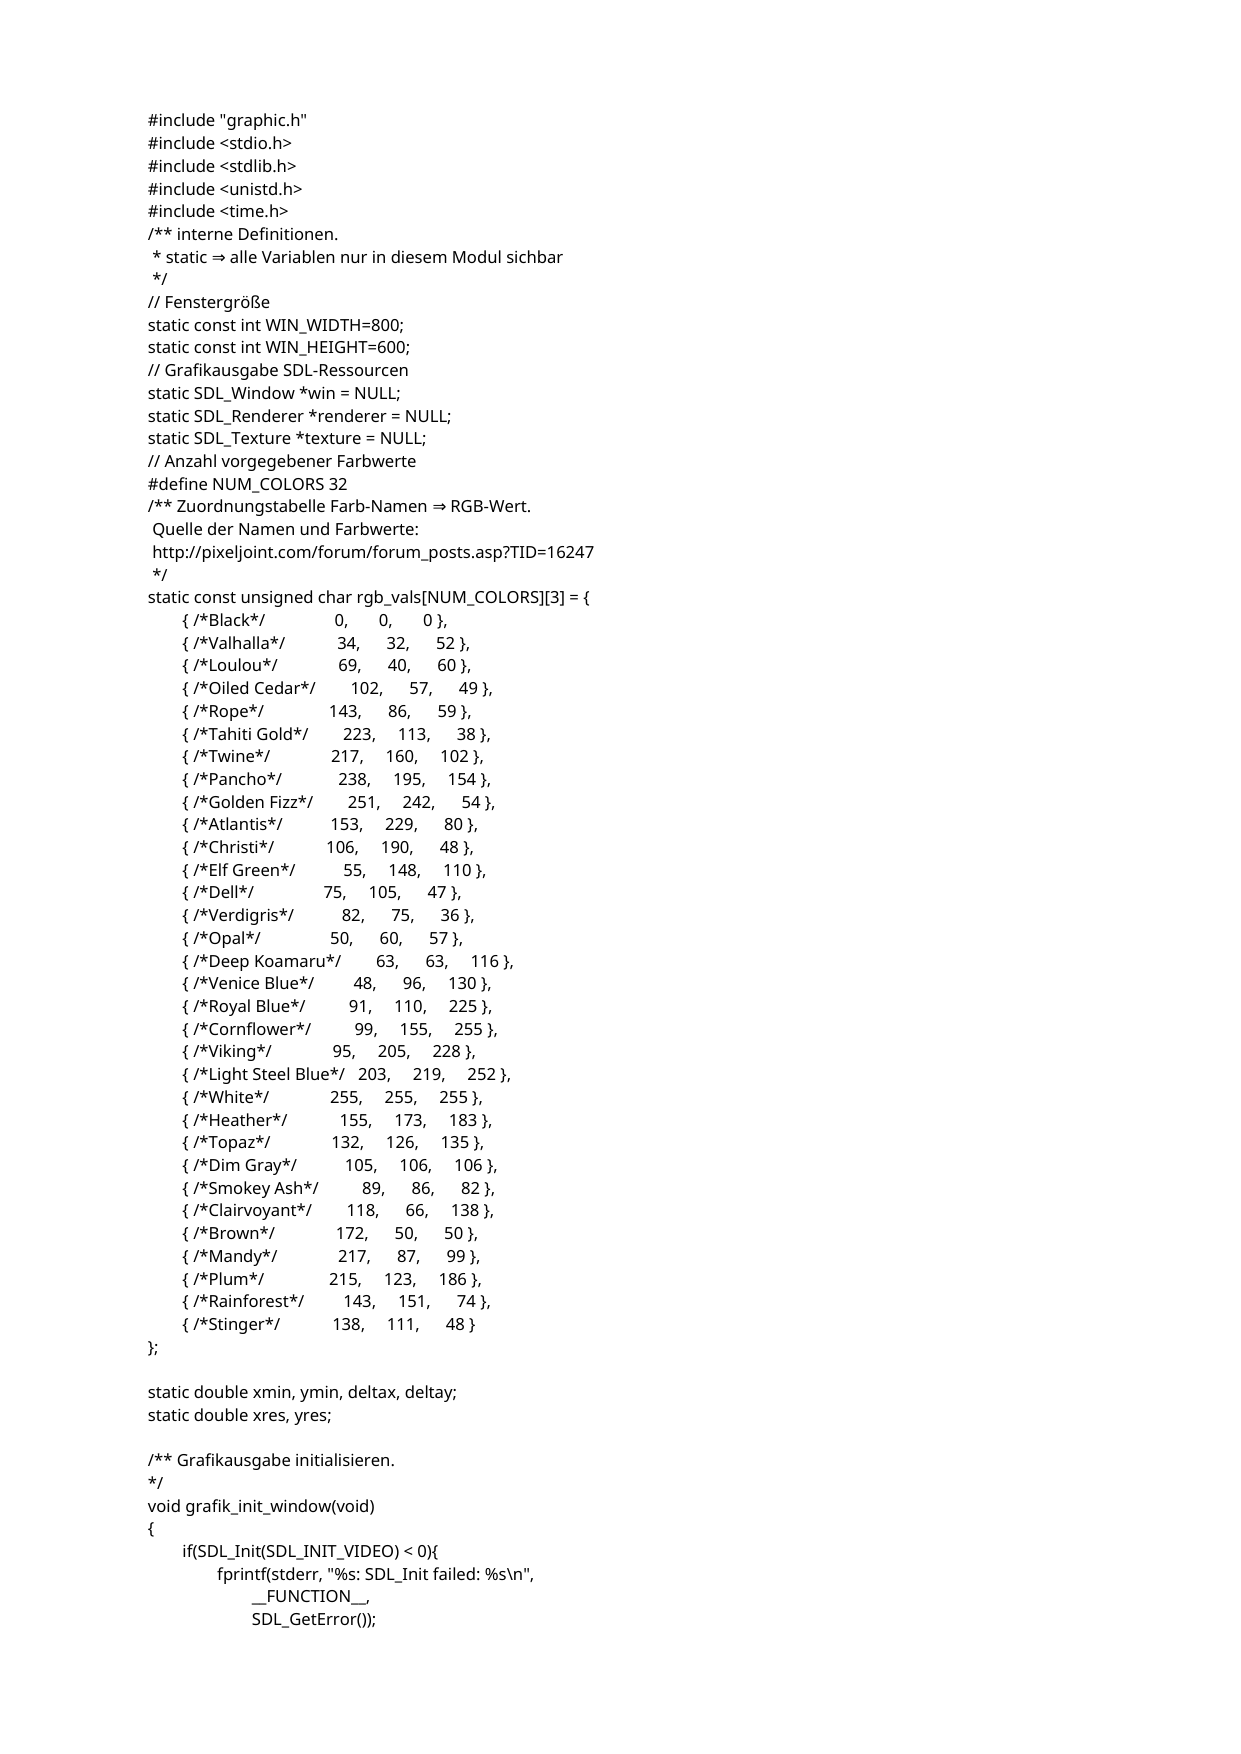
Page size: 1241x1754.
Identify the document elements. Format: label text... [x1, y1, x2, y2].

text fprintf(stderr, "%s: SDL_Init failed: %s\n", [148, 1562, 1152, 1585]
text /** Grafikausgabe initialisieren. [148, 1449, 1152, 1472]
text { /*Mandy*/ 217, 87, 99 }, [148, 1244, 1152, 1267]
text #include <time.h> [148, 200, 1152, 223]
text // Grafikausgabe SDL-Ressourcen [148, 359, 1152, 382]
text { /*Brown*/ 172, 50, 50 }, [148, 1222, 1152, 1244]
text { /*Golden Fizz*/ 251, 242, 54 }, [148, 790, 1152, 813]
text }; [148, 1335, 1152, 1358]
text #define NUM_COLORS 32 [148, 472, 1152, 495]
text { /*White*/ 255, 255, 255 }, [148, 1086, 1152, 1108]
text static const int WIN_WIDTH=800; [148, 313, 1152, 336]
text static SDL_Texture *texture = NULL; [148, 427, 1152, 450]
text static double xmin, ymin, deltax, deltay; [148, 1381, 1152, 1403]
text { /*Clairvoyant*/ 118, 66, 138 }, [148, 1199, 1152, 1222]
text { /*Opal*/ 50, 60, 57 }, [148, 927, 1152, 949]
text { /*Stinger*/ 138, 111, 48 } [148, 1313, 1152, 1335]
text Quelle der Namen und Farbwerte: [148, 518, 1152, 541]
text { /*Royal Blue*/ 91, 110, 225 }, [148, 995, 1152, 1017]
text /** interne Definitionen. [148, 223, 1152, 245]
text */ [148, 268, 1152, 291]
text */ [148, 1472, 1152, 1494]
text static SDL_Window *win = NULL; [148, 382, 1152, 404]
text { /*Dim Gray*/ 105, 106, 106 }, [148, 1154, 1152, 1176]
text { /*Loulou*/ 69, 40, 60 }, [148, 654, 1152, 677]
text { /*Rainforest*/ 143, 151, 74 }, [148, 1290, 1152, 1313]
text { /*Heather*/ 155, 173, 183 }, [148, 1108, 1152, 1131]
text #include <stdlib.h> [148, 154, 1152, 177]
text { /*Light Steel Blue*/ 203, 219, 252 }, [148, 1063, 1152, 1086]
text __FUNCTION__, [148, 1585, 1152, 1608]
text SDL_GetError()); [148, 1608, 1152, 1631]
text static SDL_Renderer *renderer = NULL; [148, 404, 1152, 427]
text { /*Venice Blue*/ 48, 96, 130 }, [148, 972, 1152, 995]
text { /*Deep Koamaru*/ 63, 63, 116 }, [148, 949, 1152, 972]
text #include <stdio.h> [148, 132, 1152, 154]
text { /*Pancho*/ 238, 195, 154 }, [148, 768, 1152, 790]
text { /*Oiled Cedar*/ 102, 57, 49 }, [148, 677, 1152, 699]
text { /*Elf Green*/ 55, 148, 110 }, [148, 858, 1152, 881]
text { /*Valhalla*/ 34, 32, 52 }, [148, 631, 1152, 654]
text { /*Twine*/ 217, 160, 102 }, [148, 745, 1152, 768]
text static const int WIN_HEIGHT=600; [148, 336, 1152, 359]
text { /*Dell*/ 75, 105, 47 }, [148, 881, 1152, 904]
text // Fenstergröße [148, 291, 1152, 313]
text { /*Atlantis*/ 153, 229, 80 }, [148, 813, 1152, 836]
text { [148, 1517, 1152, 1540]
text */ [148, 563, 1152, 586]
text // Anzahl vorgegebener Farbwerte [148, 450, 1152, 472]
text { /*Plum*/ 215, 123, 186 }, [148, 1267, 1152, 1290]
text http://pixeljoint.com/forum/forum_posts.asp?TID=16247 [148, 541, 1152, 563]
text /** Zuordnungstabelle Farb-Namen ⇒ RGB-Wert. [148, 495, 1152, 518]
text { /*Black*/ 0, 0, 0 }, [148, 609, 1152, 631]
text void grafik_init_window(void) [148, 1494, 1152, 1517]
text { /*Tahiti Gold*/ 223, 113, 38 }, [148, 722, 1152, 745]
text static const unsigned char rgb_vals[NUM_COLORS][3] = { [148, 586, 1152, 609]
text { /*Cornflower*/ 99, 155, 255 }, [148, 1017, 1152, 1040]
text #include "graphic.h" [148, 109, 1152, 132]
text { /*Viking*/ 95, 205, 228 }, [148, 1040, 1152, 1063]
text { /*Verdigris*/ 82, 75, 36 }, [148, 904, 1152, 927]
text { /*Christi*/ 106, 190, 48 }, [148, 836, 1152, 858]
text { /*Rope*/ 143, 86, 59 }, [148, 699, 1152, 722]
text #include <unistd.h> [148, 177, 1152, 200]
text if(SDL_Init(SDL_INIT_VIDEO) < 0){ [148, 1540, 1152, 1562]
text { /*Smokey Ash*/ 89, 86, 82 }, [148, 1176, 1152, 1199]
text static double xres, yres; [148, 1403, 1152, 1426]
text { /*Topaz*/ 132, 126, 135 }, [148, 1131, 1152, 1154]
text * static ⇒ alle Variablen nur in diesem Modul sichbar [148, 245, 1152, 268]
